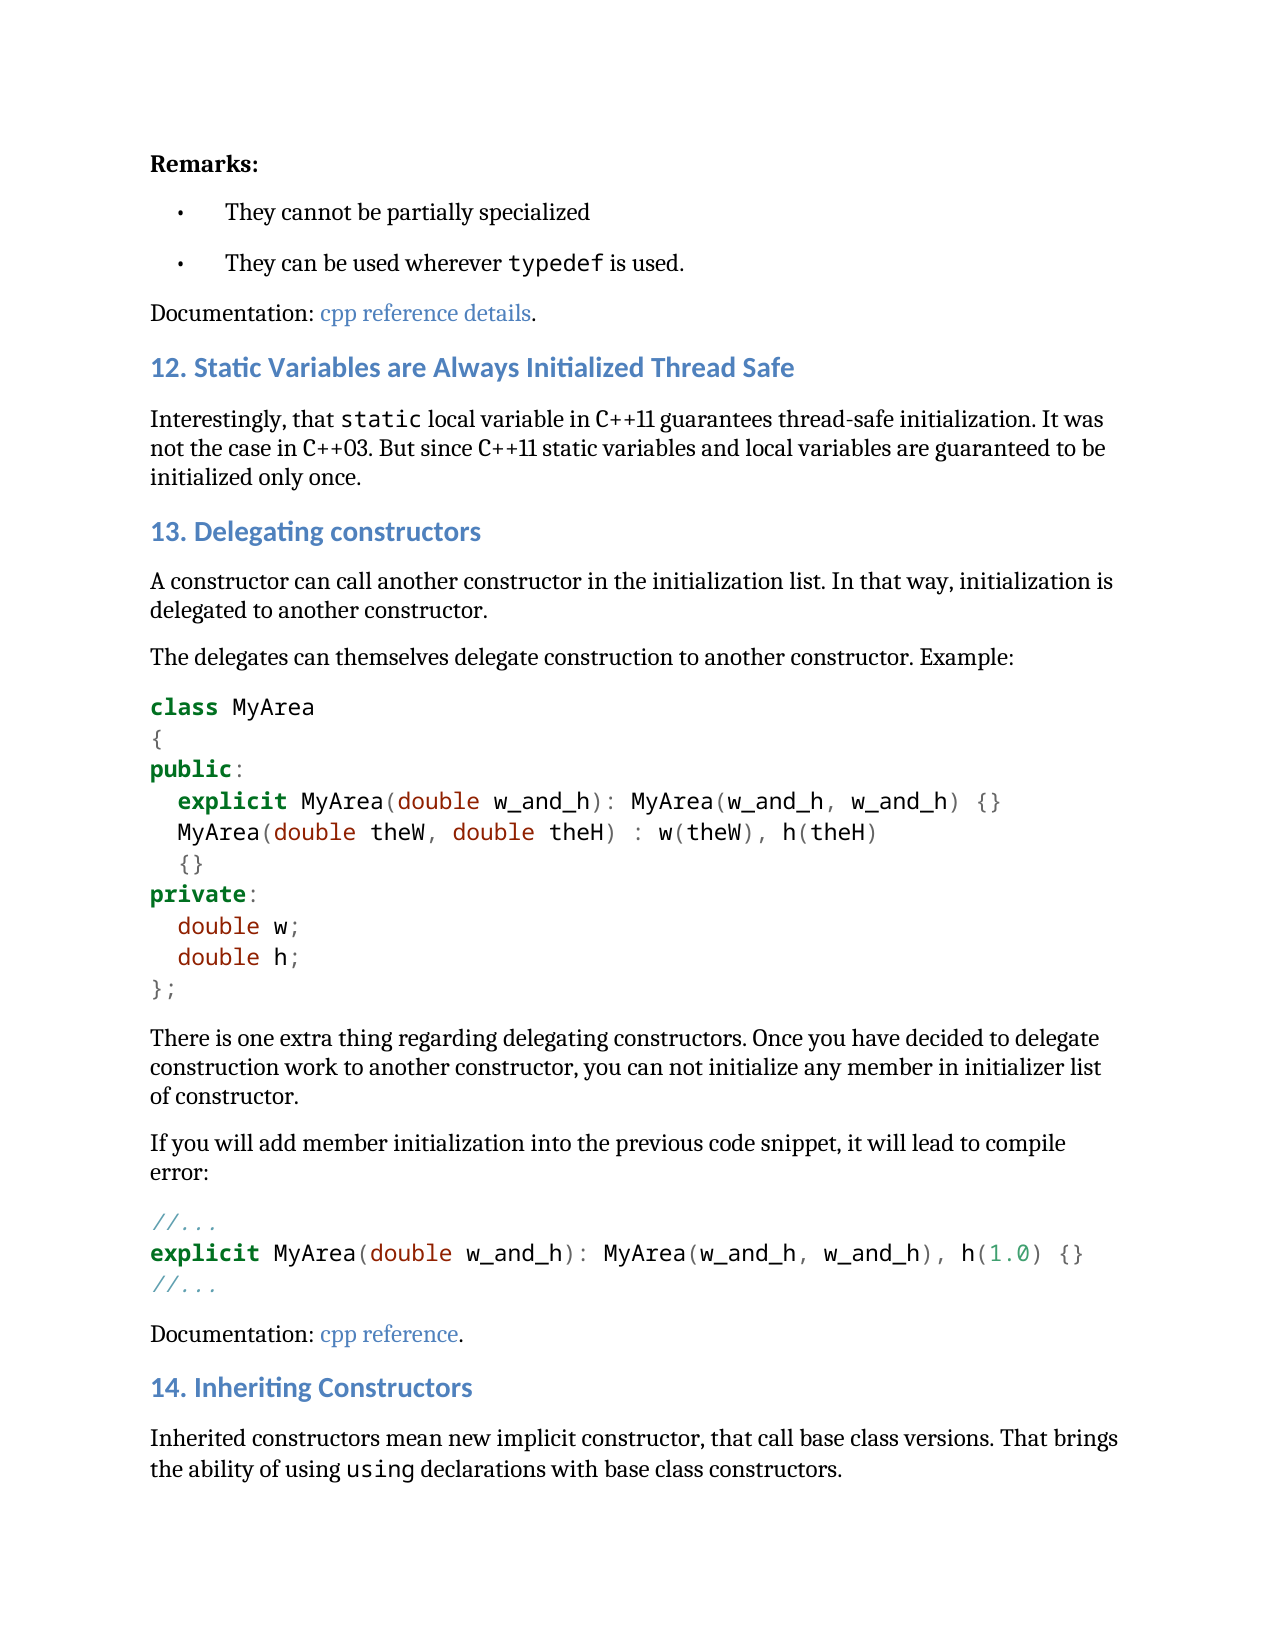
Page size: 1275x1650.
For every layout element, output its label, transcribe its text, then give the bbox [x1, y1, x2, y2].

subtitle 13. Delegating constructors [150, 513, 1125, 548]
text //... explicit MyArea(double w_and_h): MyArea(w_and_h, w_and_h), h(1.0) {} //... [150, 1205, 1125, 1299]
list They can be used wherever typedef is used. [175, 247, 1125, 278]
list They cannot be partially specialized [175, 197, 1125, 226]
subtitle 14. Inheriting Constructors [150, 1369, 1125, 1405]
text A constructor can call another constructor in the initialization list. In that way, initialization is delegated to another constructor. [150, 567, 1125, 624]
text Documentation: cpp reference details. [150, 299, 1125, 328]
text class MyArea { public: explicit MyArea(double w_and_h): MyArea(w_and_h, w_and_h) {} MyArea(double theW, double theH) : w(theW), h(theH) {} private: double w; double h; }; [150, 691, 1125, 1003]
text The delegates can themselves delegate construction to another constructor. Example: [150, 643, 1125, 672]
text There is one extra thing regarding delegating constructors. Once you have decided to delegate construction work to another constructor, you can not initialize any member in initializer list of constructor. [150, 1024, 1125, 1110]
text Remarks: [150, 150, 1125, 179]
text Documentation: cpp reference. [150, 1320, 1125, 1349]
text If you will add member initialization into the previous code snippet, it will lead to compile error: [150, 1129, 1125, 1187]
subtitle 12. Static Variables are Always Initialized Thread Safe [150, 349, 1125, 384]
